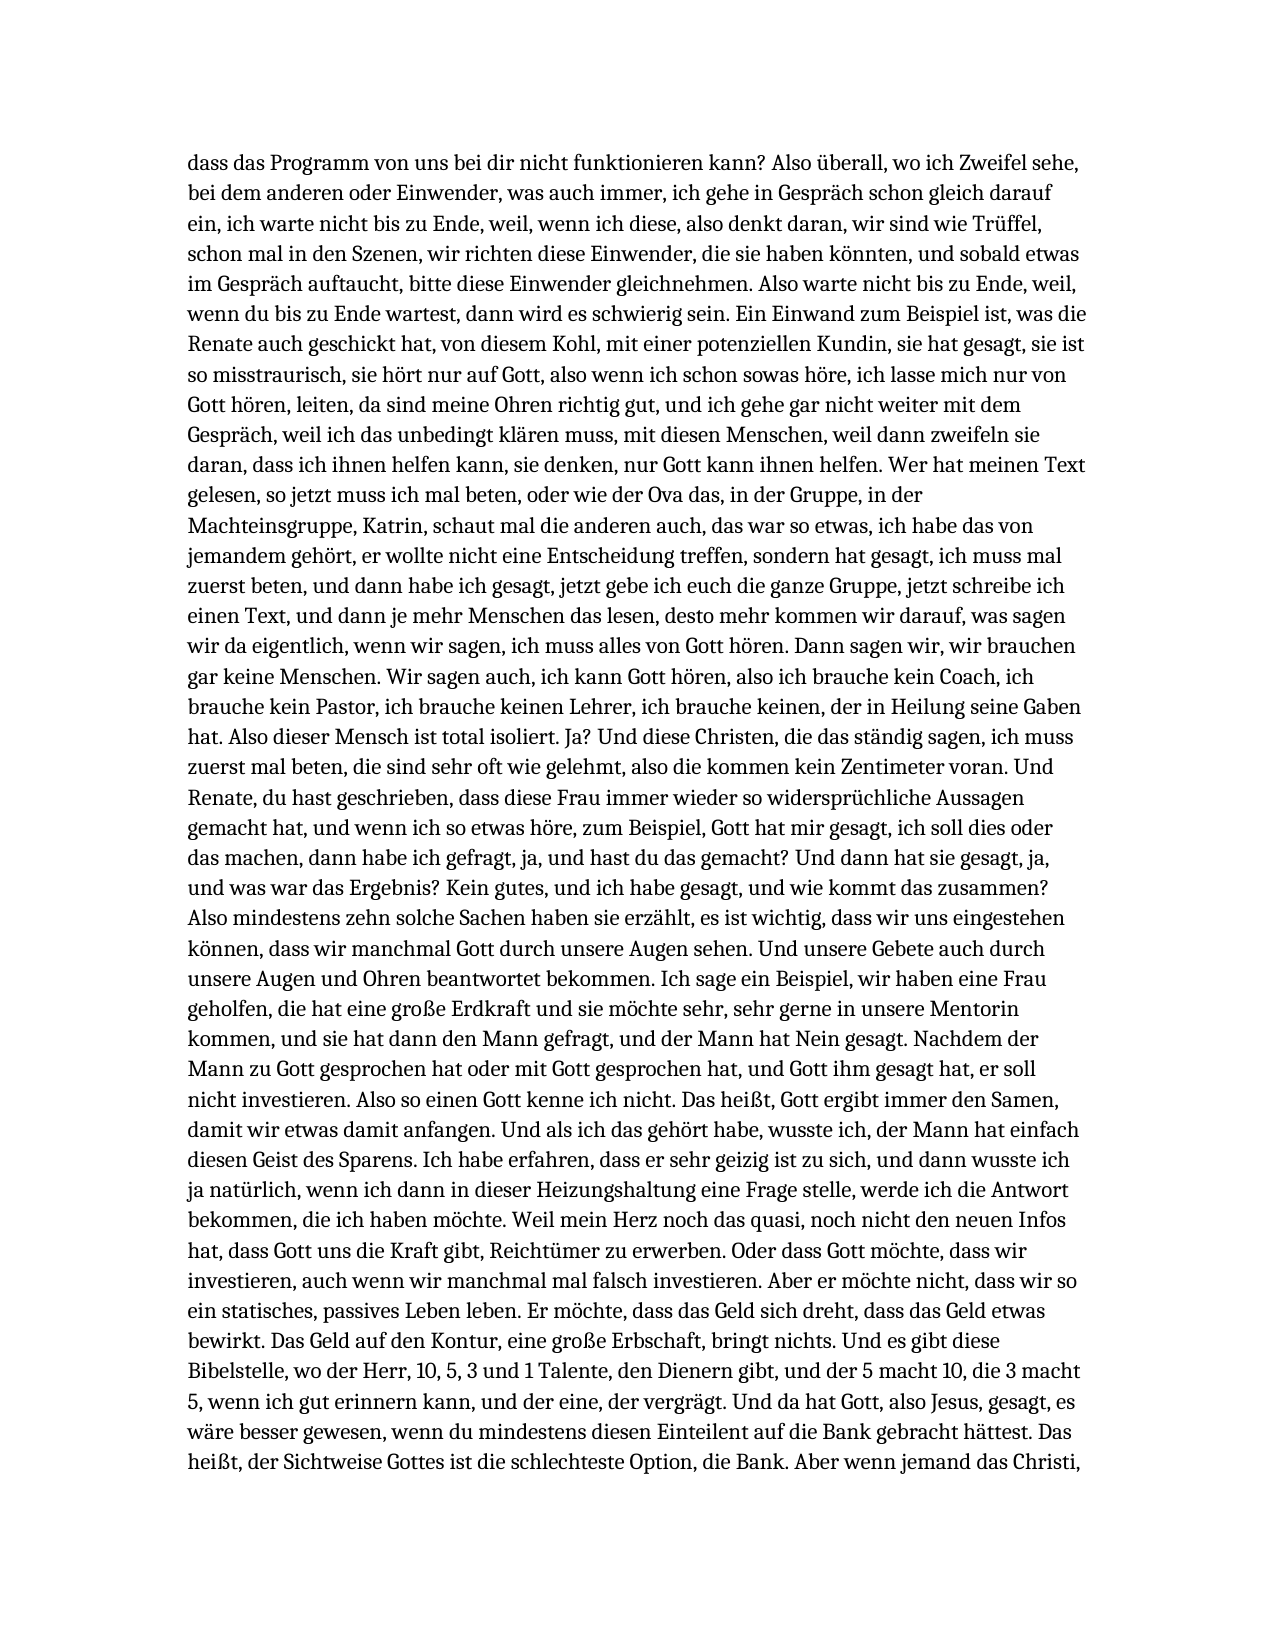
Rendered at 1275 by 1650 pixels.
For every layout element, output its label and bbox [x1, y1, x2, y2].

text [187, 150, 1087, 1475]
